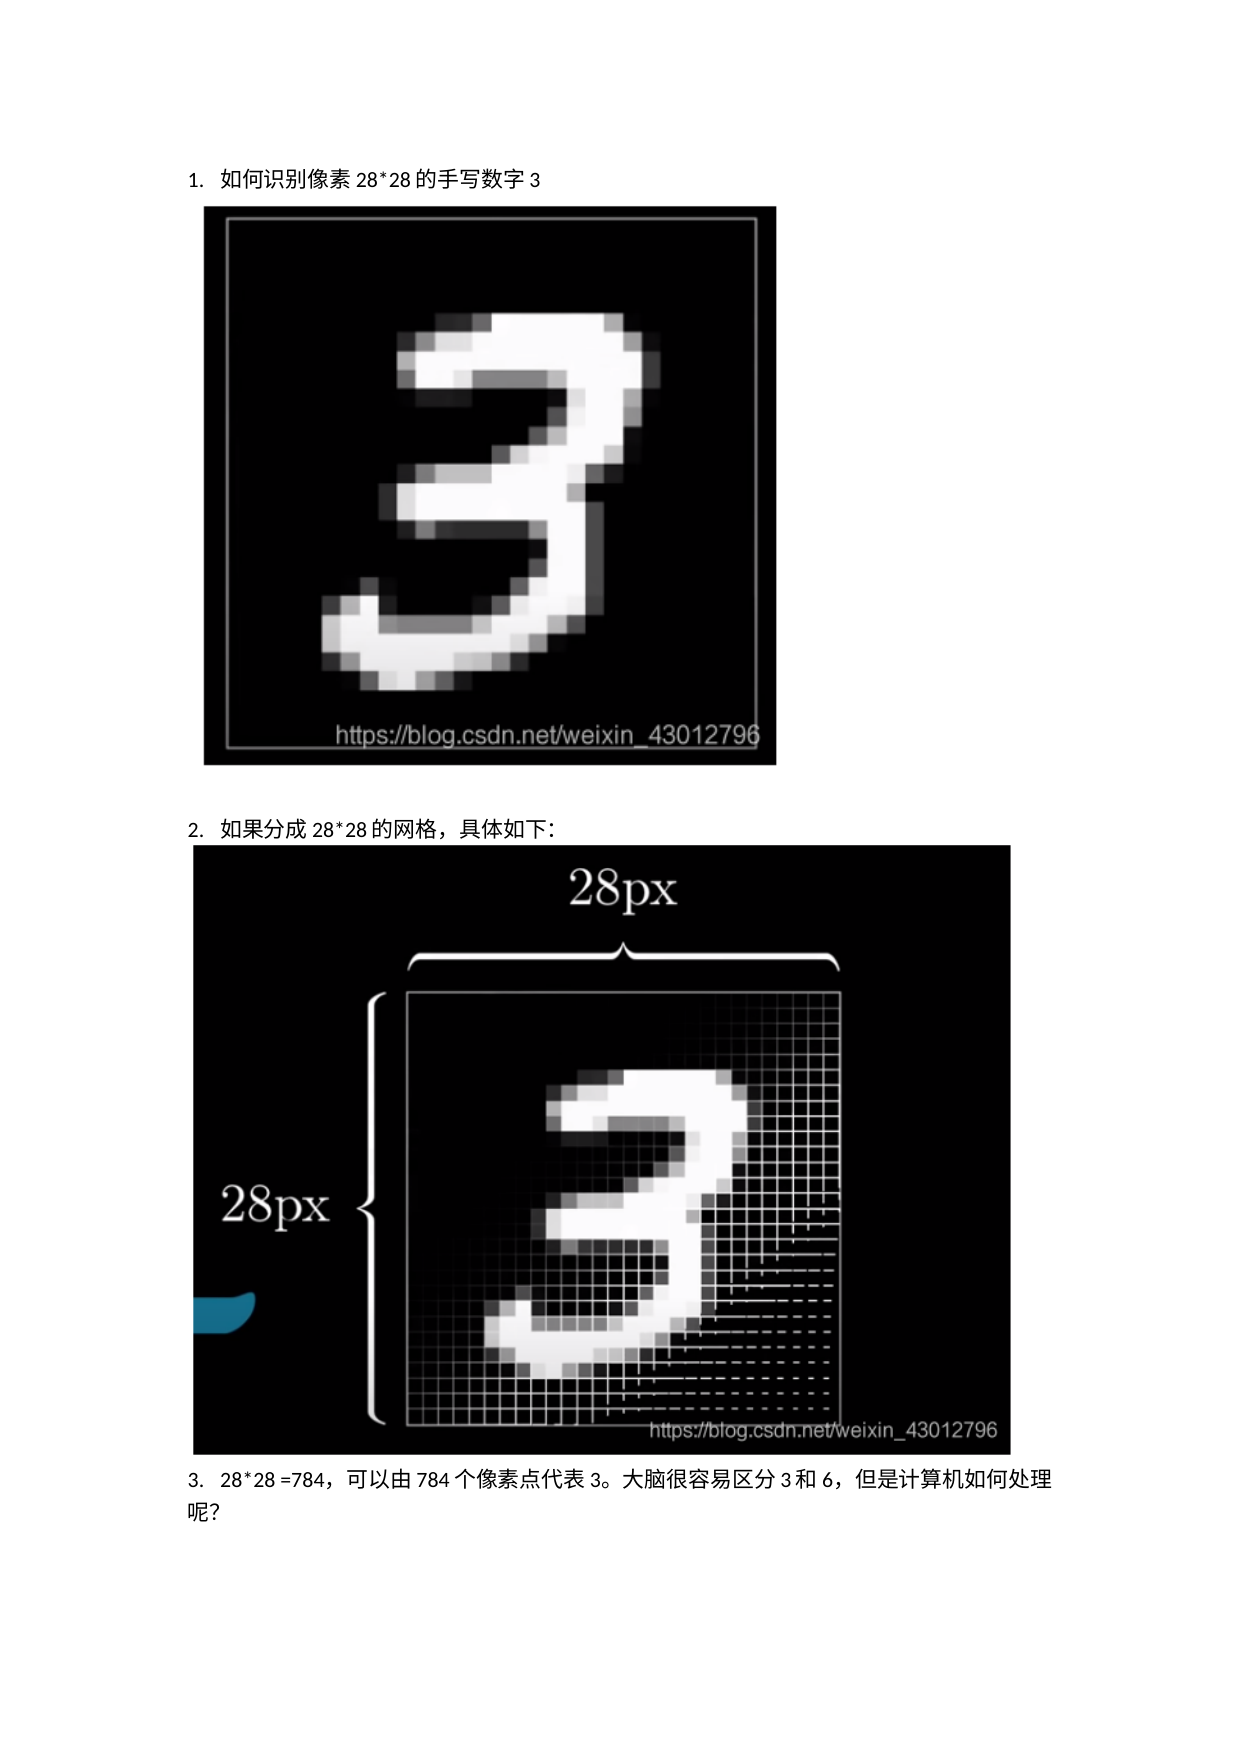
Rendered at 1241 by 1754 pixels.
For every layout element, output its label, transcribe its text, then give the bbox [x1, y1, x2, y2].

list 如果分成28*28的网格，具体如下： [187, 812, 1053, 844]
list 如何识别像素28*28的手写数字3 [187, 162, 1053, 194]
picture [187, 194, 947, 792]
picture [187, 844, 1053, 1460]
list 28*28 =784，可以由784个像素点代表3。大脑很容易区分3和6，但是计算机如何处理呢？ [187, 1462, 1053, 1527]
